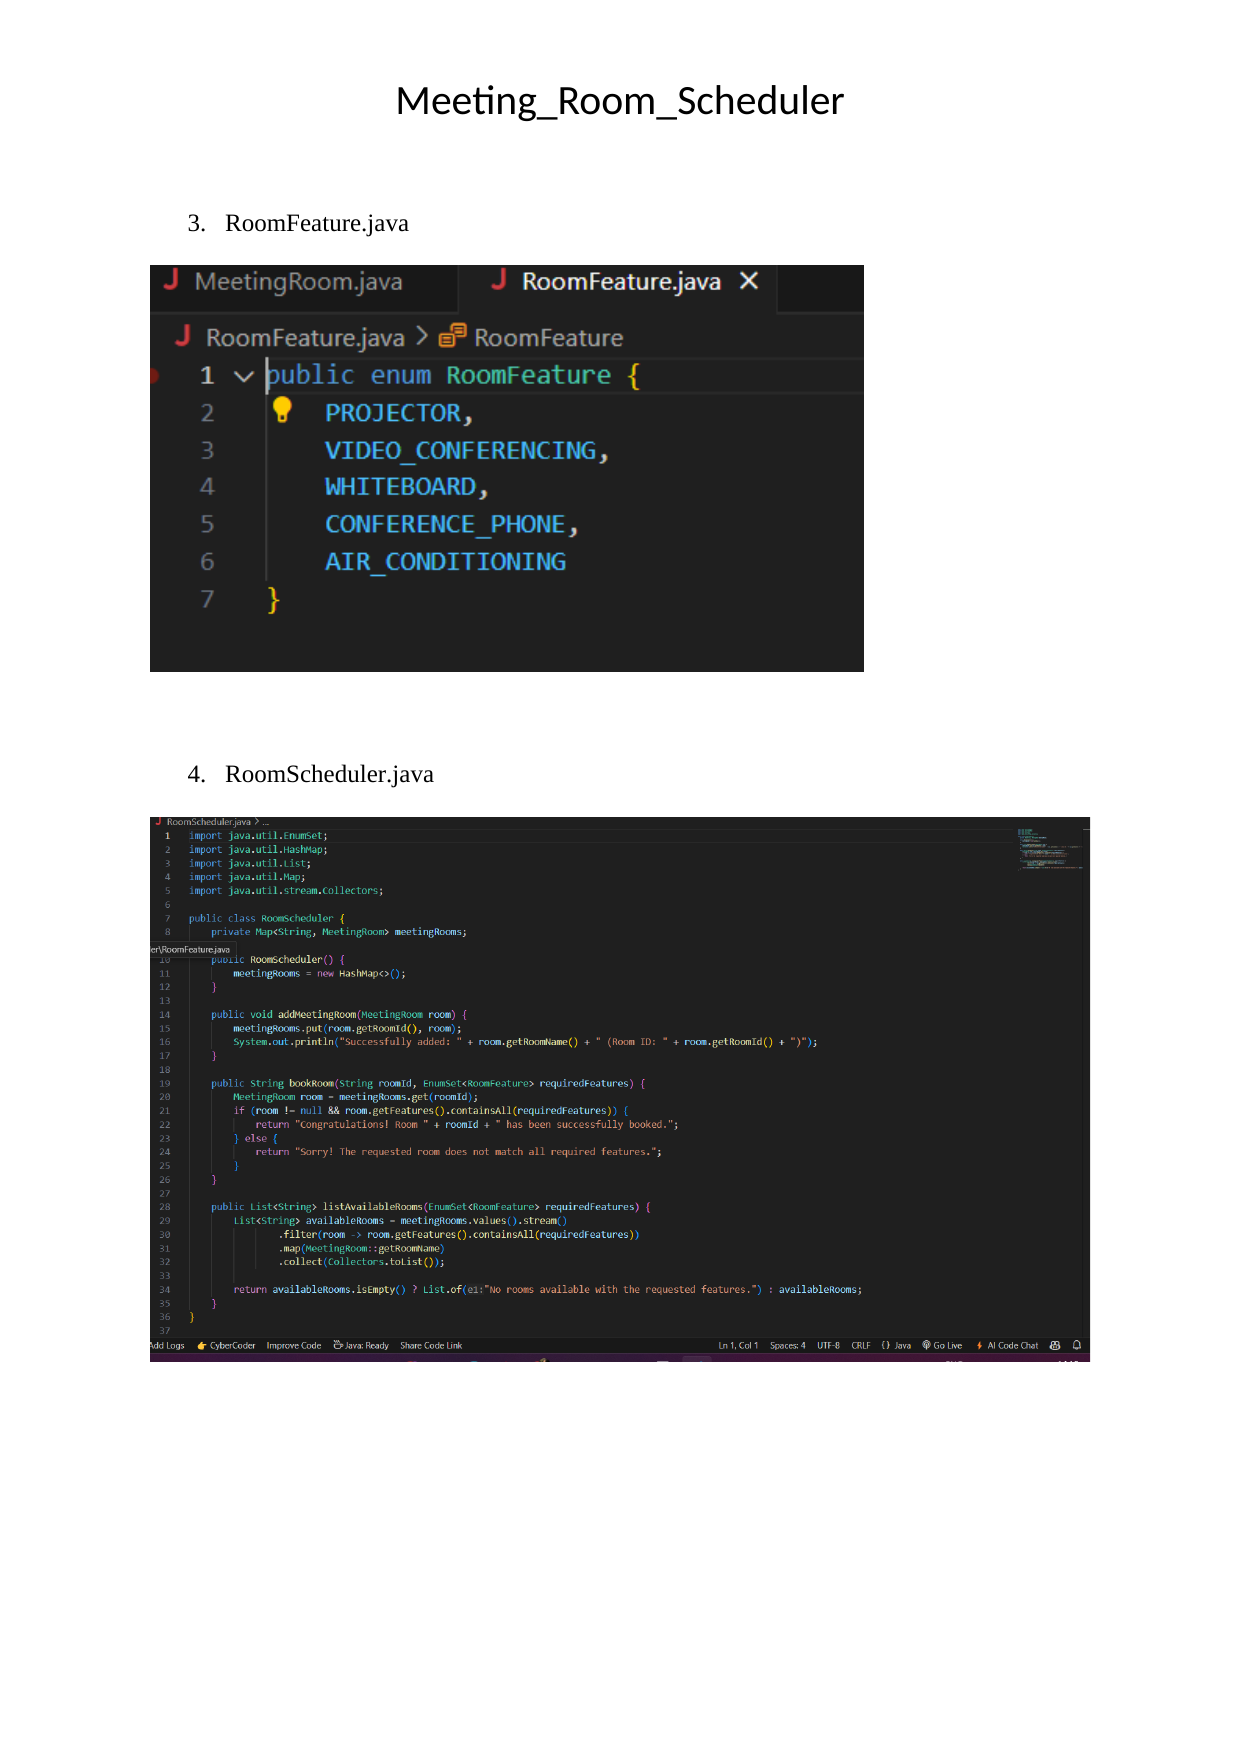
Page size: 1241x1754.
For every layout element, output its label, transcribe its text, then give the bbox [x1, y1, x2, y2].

list RoomFeature.java [187, 208, 1090, 237]
picture [150, 265, 864, 672]
list RoomScheduler.java [187, 759, 1090, 788]
picture [150, 817, 1091, 1362]
